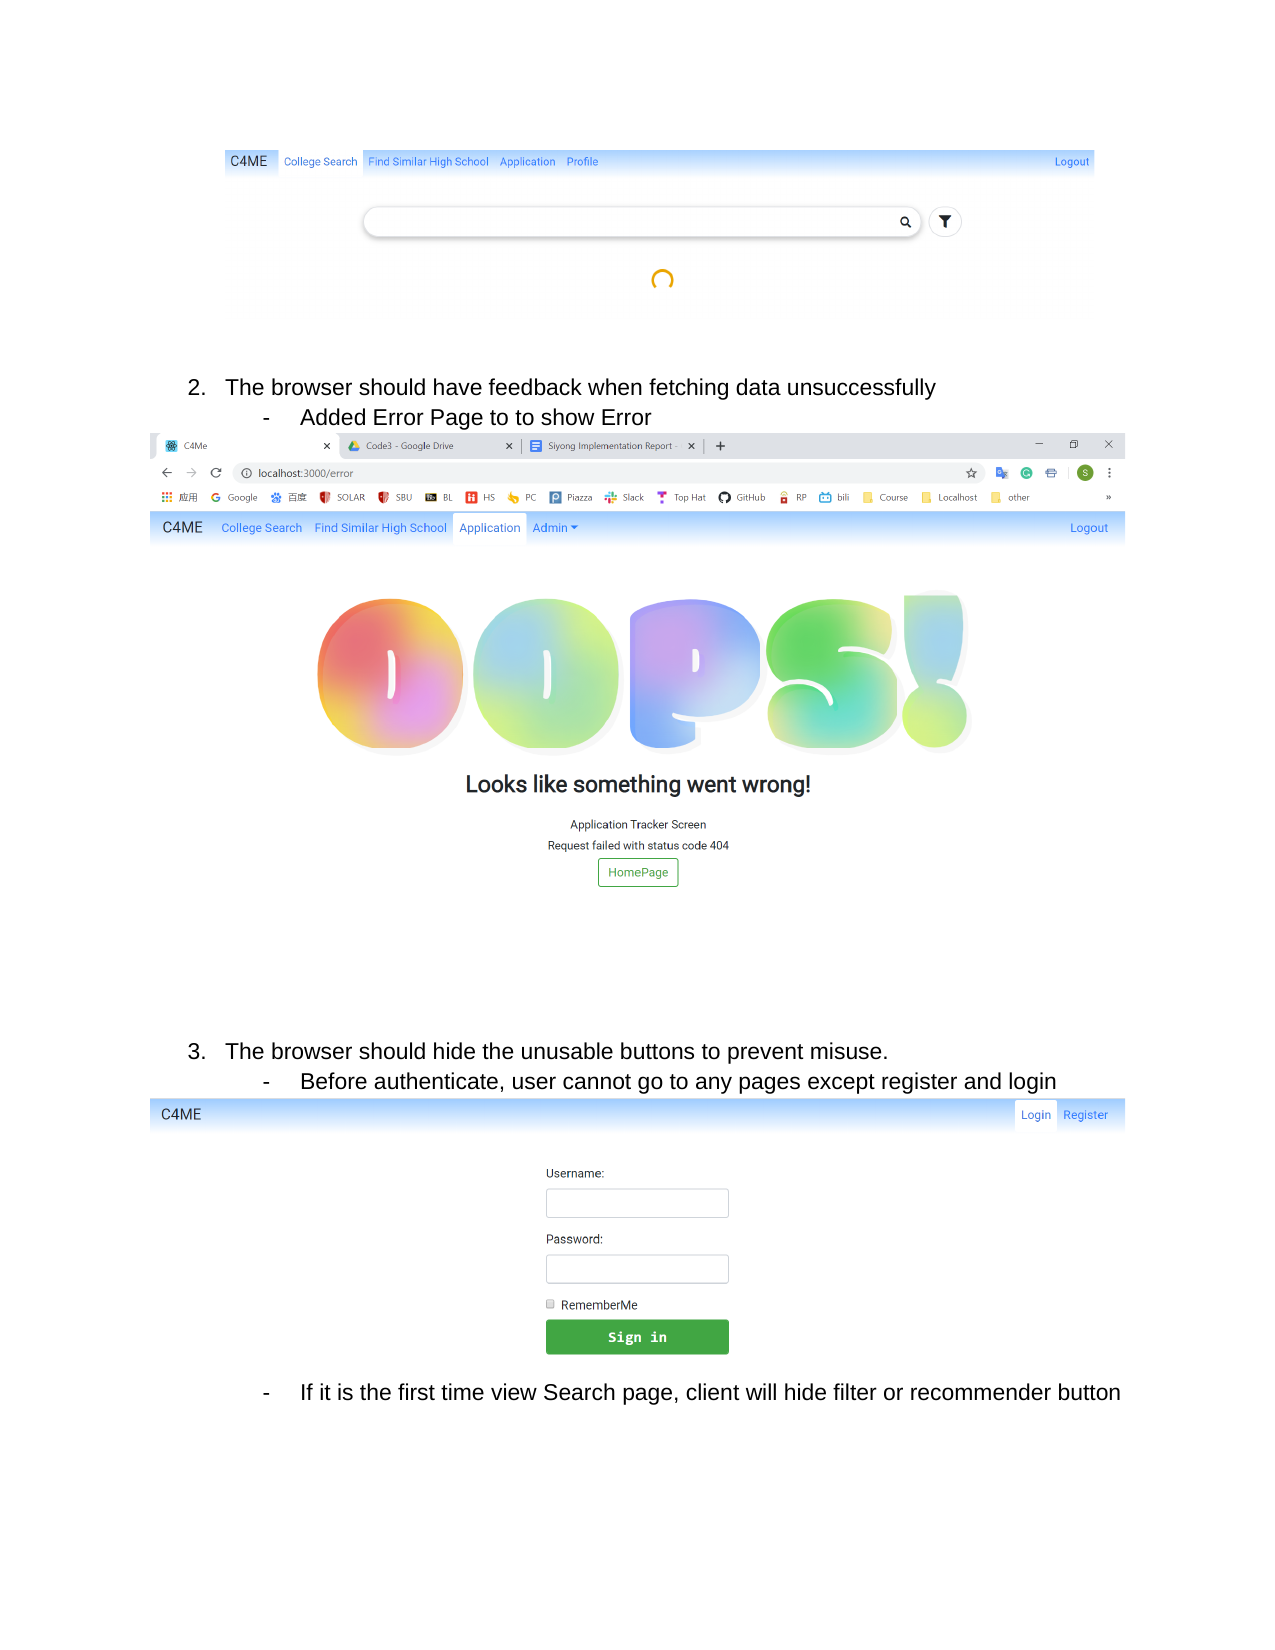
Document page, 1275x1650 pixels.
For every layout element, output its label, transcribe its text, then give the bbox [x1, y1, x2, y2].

picture [150, 1098, 1125, 1376]
list Before authenticate, user cannot go to any pages except register and login [262, 1068, 1125, 1094]
list Added Error Page to to show Error [262, 404, 1125, 430]
picture [150, 433, 1125, 1014]
list If it is the first time view Search page, client will hide filter or recommender button [262, 1379, 1125, 1436]
picture [225, 150, 1095, 319]
list The browser should hide the unusable buttons to prevent misuse. [187, 1038, 1125, 1064]
list The browser should have feedback when fetching data unsuccessfully [187, 373, 1125, 400]
